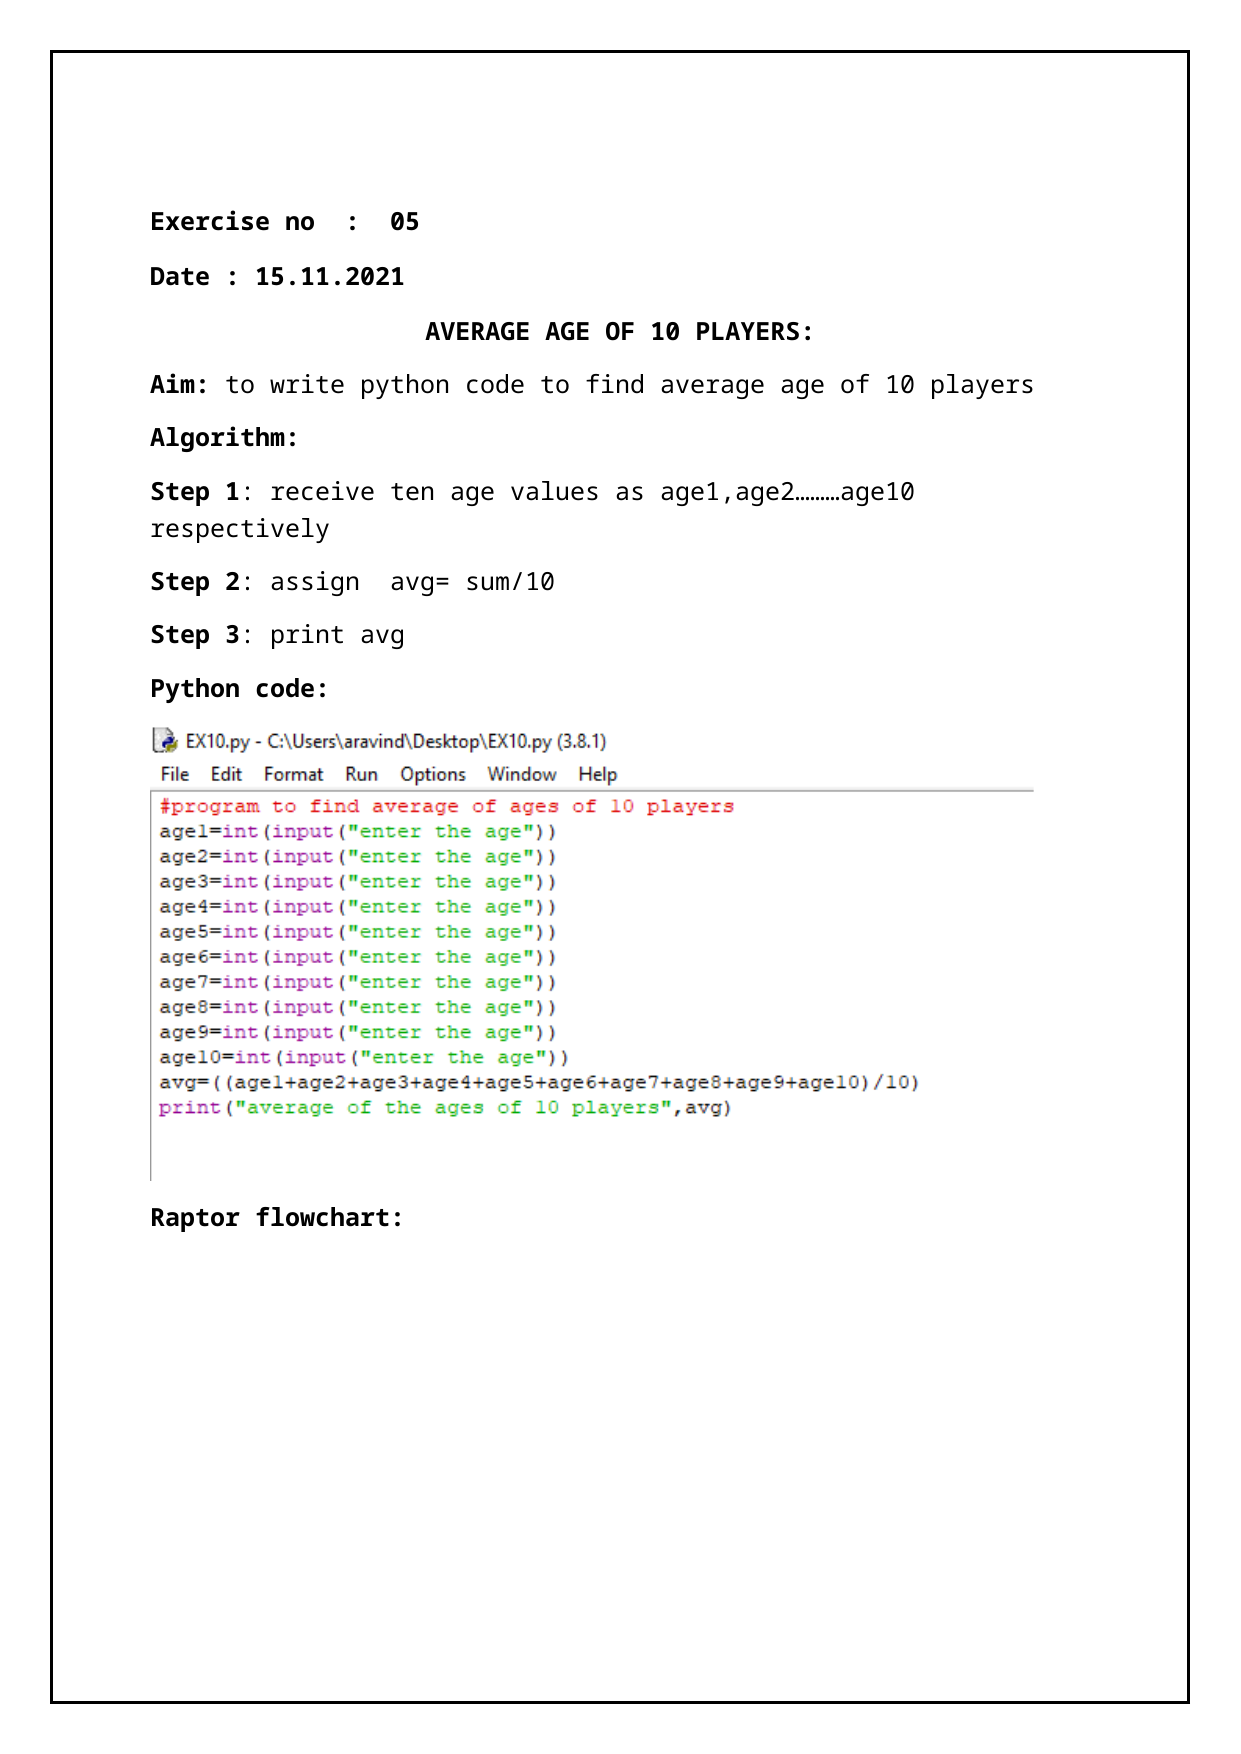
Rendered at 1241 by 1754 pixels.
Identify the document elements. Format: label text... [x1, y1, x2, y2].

text Step 2: assign avg= sum/10 [150, 564, 1090, 598]
text Raptor flowchart: [150, 1199, 1090, 1233]
text Algorithm: [150, 420, 1090, 454]
text Python code: [150, 671, 1090, 705]
text Exercise no : 05 [150, 203, 1090, 237]
text Aim: to write python code to find average age of 10 players [150, 367, 1090, 401]
text Date : 15.11.2021 [150, 258, 1090, 292]
text Step 1: receive ten age values as age1,age2………age10 respectively [150, 473, 1090, 544]
picture [150, 724, 1034, 1181]
text Step 3: print avg [150, 617, 1090, 651]
text AVERAGE AGE OF 10 PLAYERS: [150, 313, 1090, 347]
